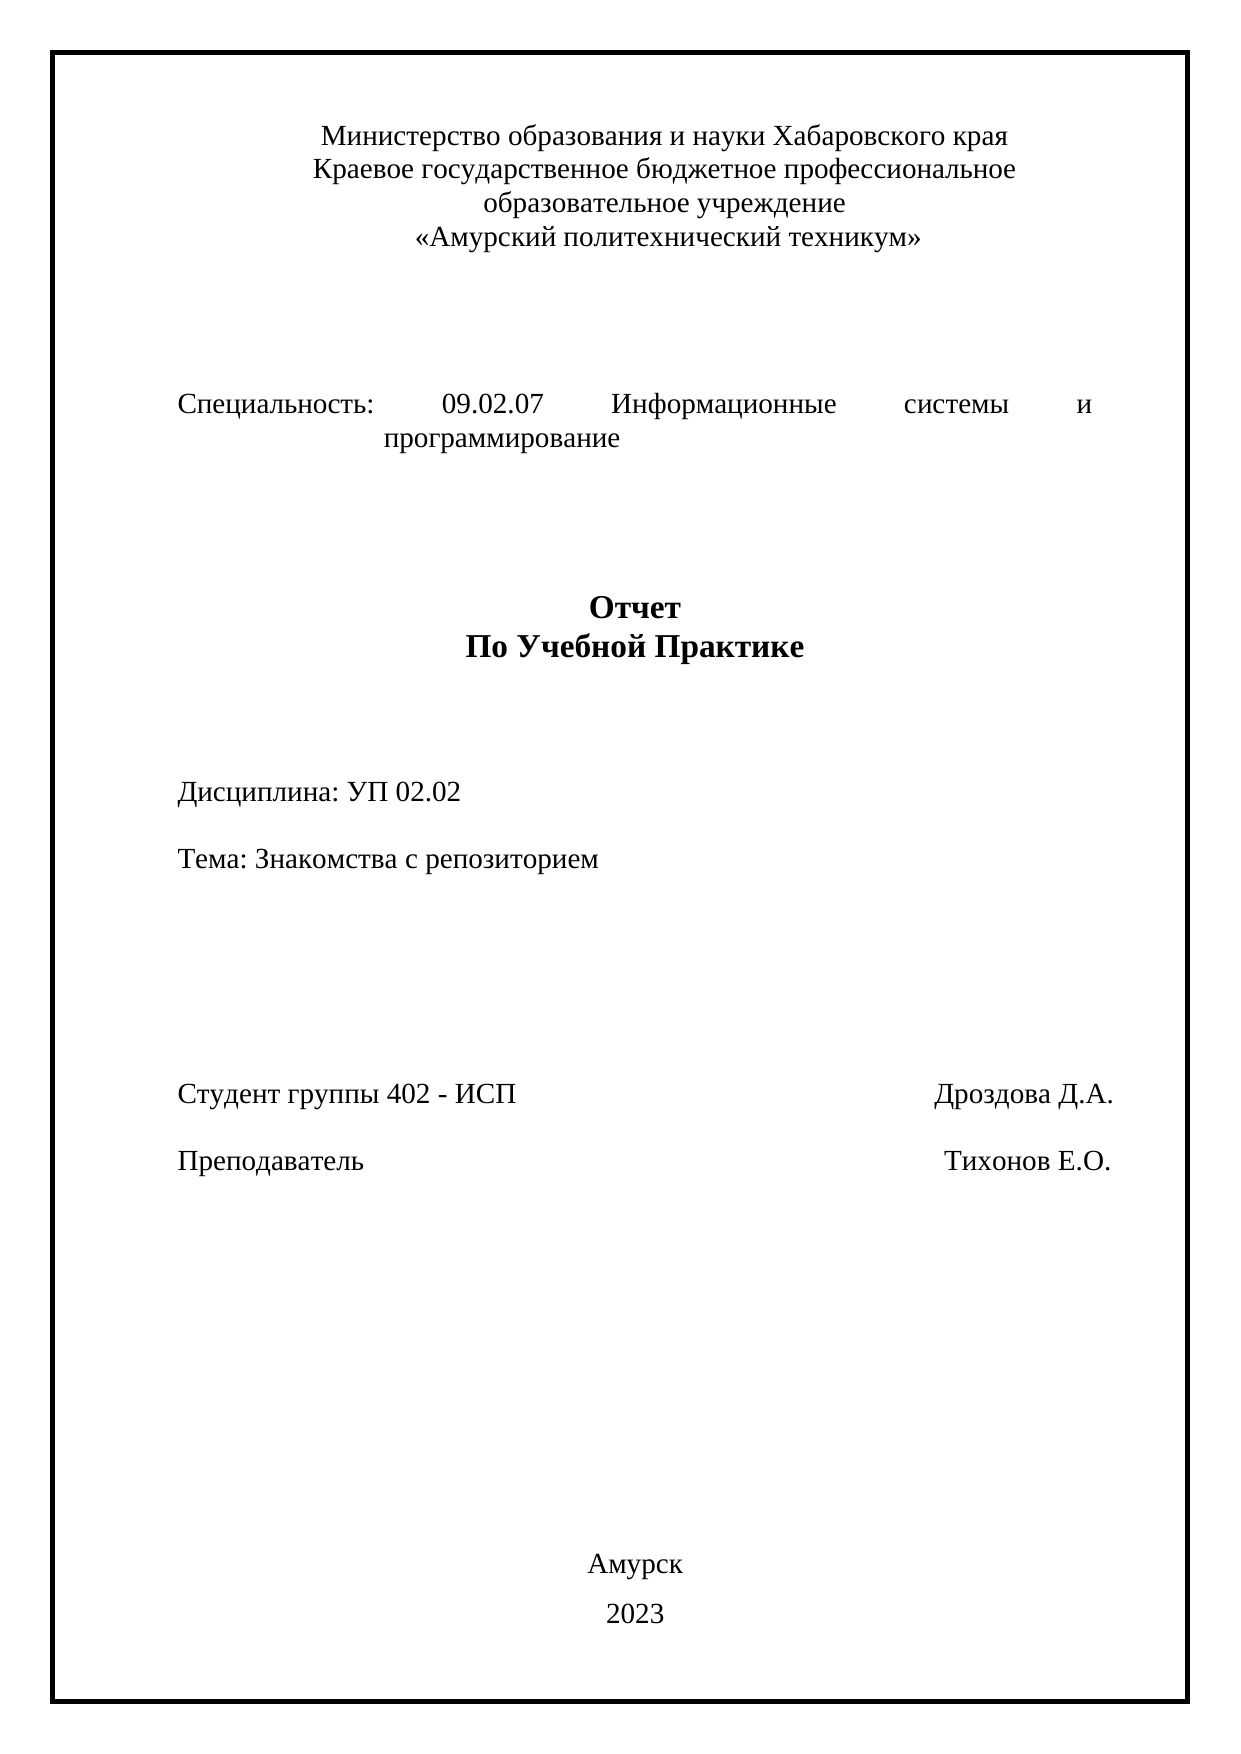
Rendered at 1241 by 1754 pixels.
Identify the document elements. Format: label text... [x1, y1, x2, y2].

text Краевое государственное бюджетное профессиональное [177, 152, 1152, 185]
text «Амурский политехнический техникум» [177, 219, 1152, 252]
text Специальность: 09.02.07 Информационные системы и программирование [177, 386, 1093, 453]
text Преподаватель Тихонов Е.О. [177, 1143, 1152, 1177]
text Министерство образования и науки Хабаровского края [177, 118, 1152, 152]
text образовательное учреждение [177, 185, 1152, 219]
text Отчет [177, 588, 1093, 626]
text Тема: Знакомства с репозиторием [177, 842, 1152, 875]
text По Учебной Практике [177, 626, 1093, 664]
text Студент группы 402 - ИСП Дроздова Д.А. [177, 1076, 1152, 1143]
text Амурск [177, 1546, 1093, 1579]
text 2023 [177, 1596, 1093, 1630]
text Дисциплина: УП 02.02 [177, 774, 1093, 808]
